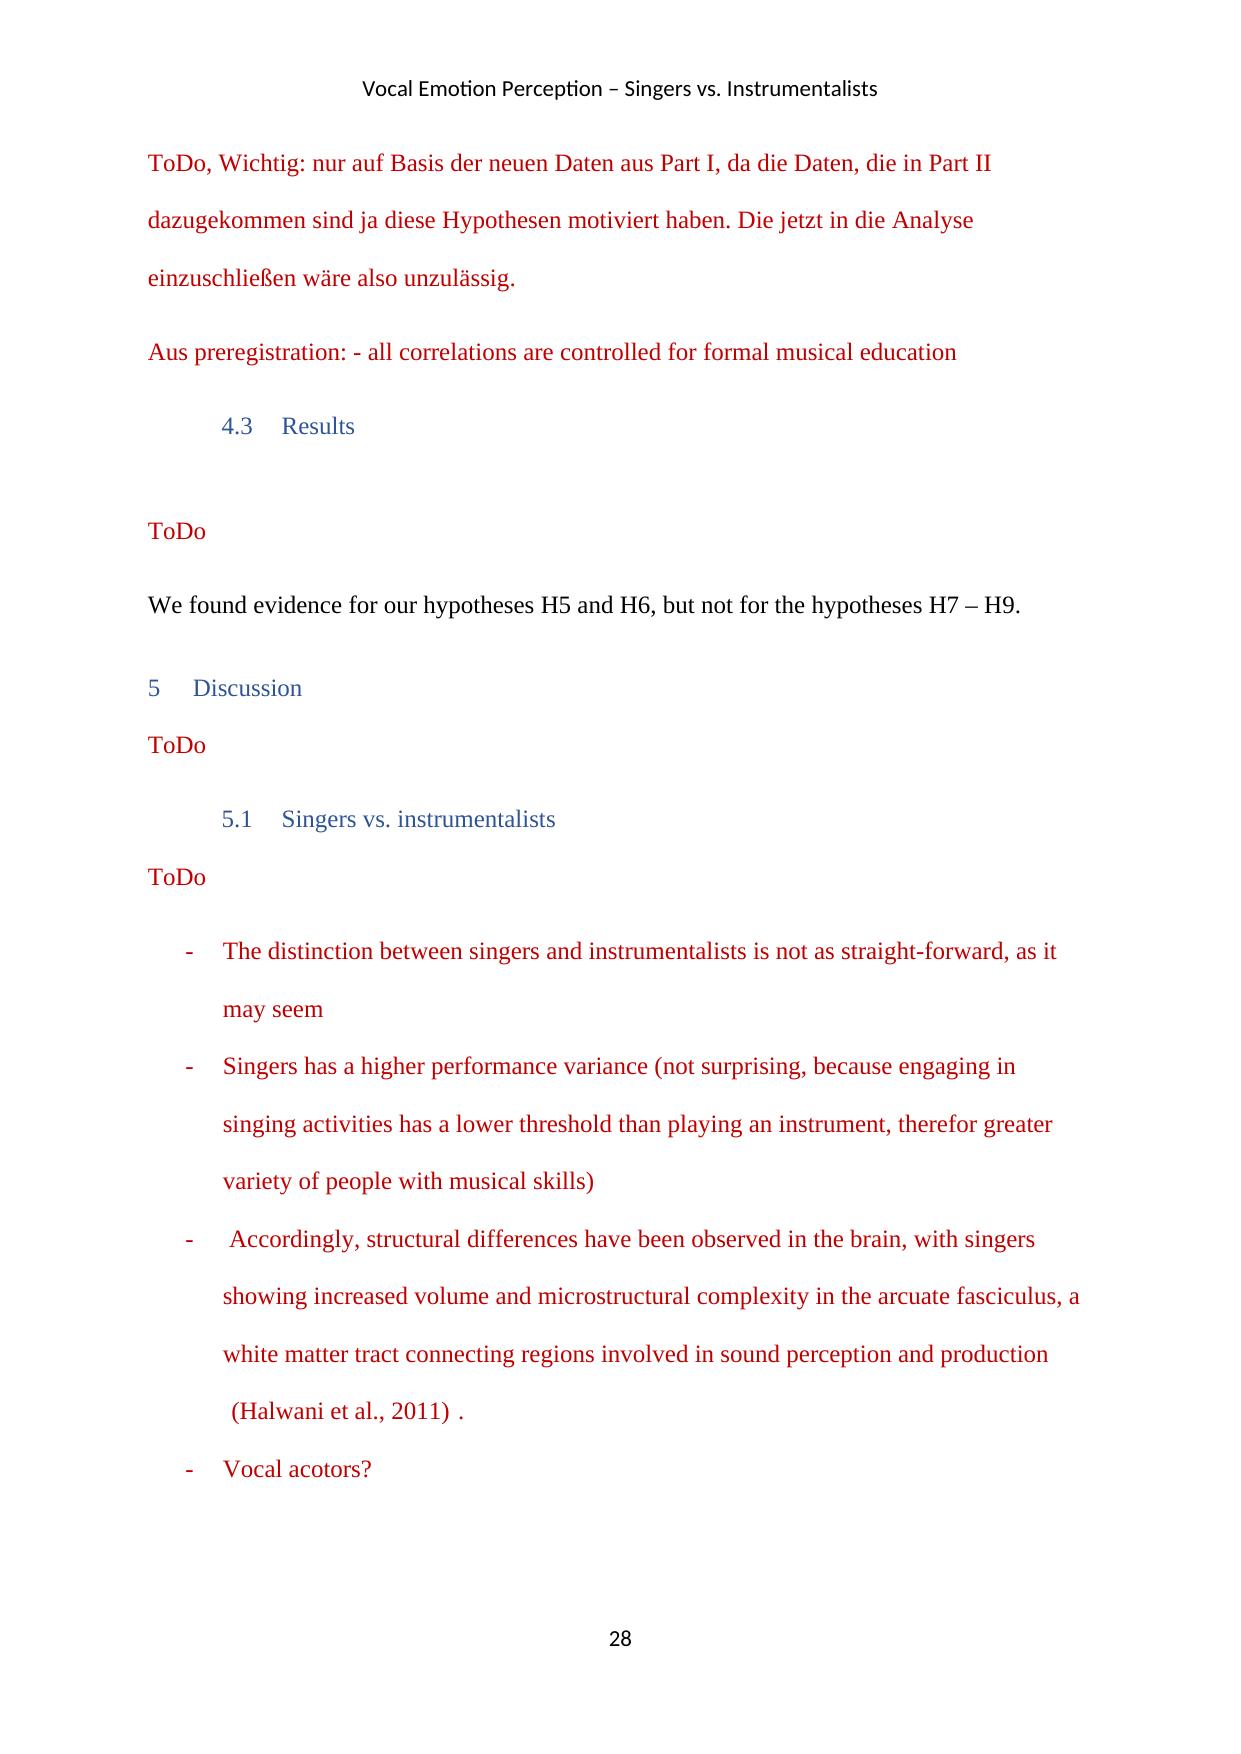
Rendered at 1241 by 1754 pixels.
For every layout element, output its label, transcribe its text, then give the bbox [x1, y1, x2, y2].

text Aus preregistration: - all correlations are controlled for formal musical education [148, 337, 1093, 366]
list The distinction between singers and instrumentalists is not as straight-forward, as it may seem [185, 936, 1093, 1022]
list Singers has a higher performance variance (not surprising, because engaging in singing activities has a lower threshold than playing an instrument, therefor greater variety of people with musical skills) [185, 1051, 1093, 1195]
list Vocal acotors? [185, 1454, 1093, 1482]
text ToDo [148, 862, 1093, 891]
subtitle Singers vs. instrumentalists [221, 804, 1093, 833]
text ToDo [148, 516, 1093, 545]
subtitle Discussion [148, 673, 1093, 702]
text ToDo, Wichtig: nur auf Basis der neuen Daten aus Part I, da die Daten, die in Part II dazugekommen sind ja diese Hypothesen motiviert haben. Die jetzt in die Analyse einzuschließen wäre also unzulässig. [148, 148, 1093, 291]
list Accordingly, structural differences have been observed in the brain, with singers showing increased volume and microstructural complexity in the arcuate fasciculus, a white matter tract connecting regions involved in sound perception and production . [185, 1224, 1093, 1425]
text ToDo [148, 730, 1093, 759]
subtitle Results [221, 411, 1093, 440]
text We found evidence for our hypotheses H5 and H6, but not for the hypotheses H7 – H9. [148, 590, 1093, 619]
